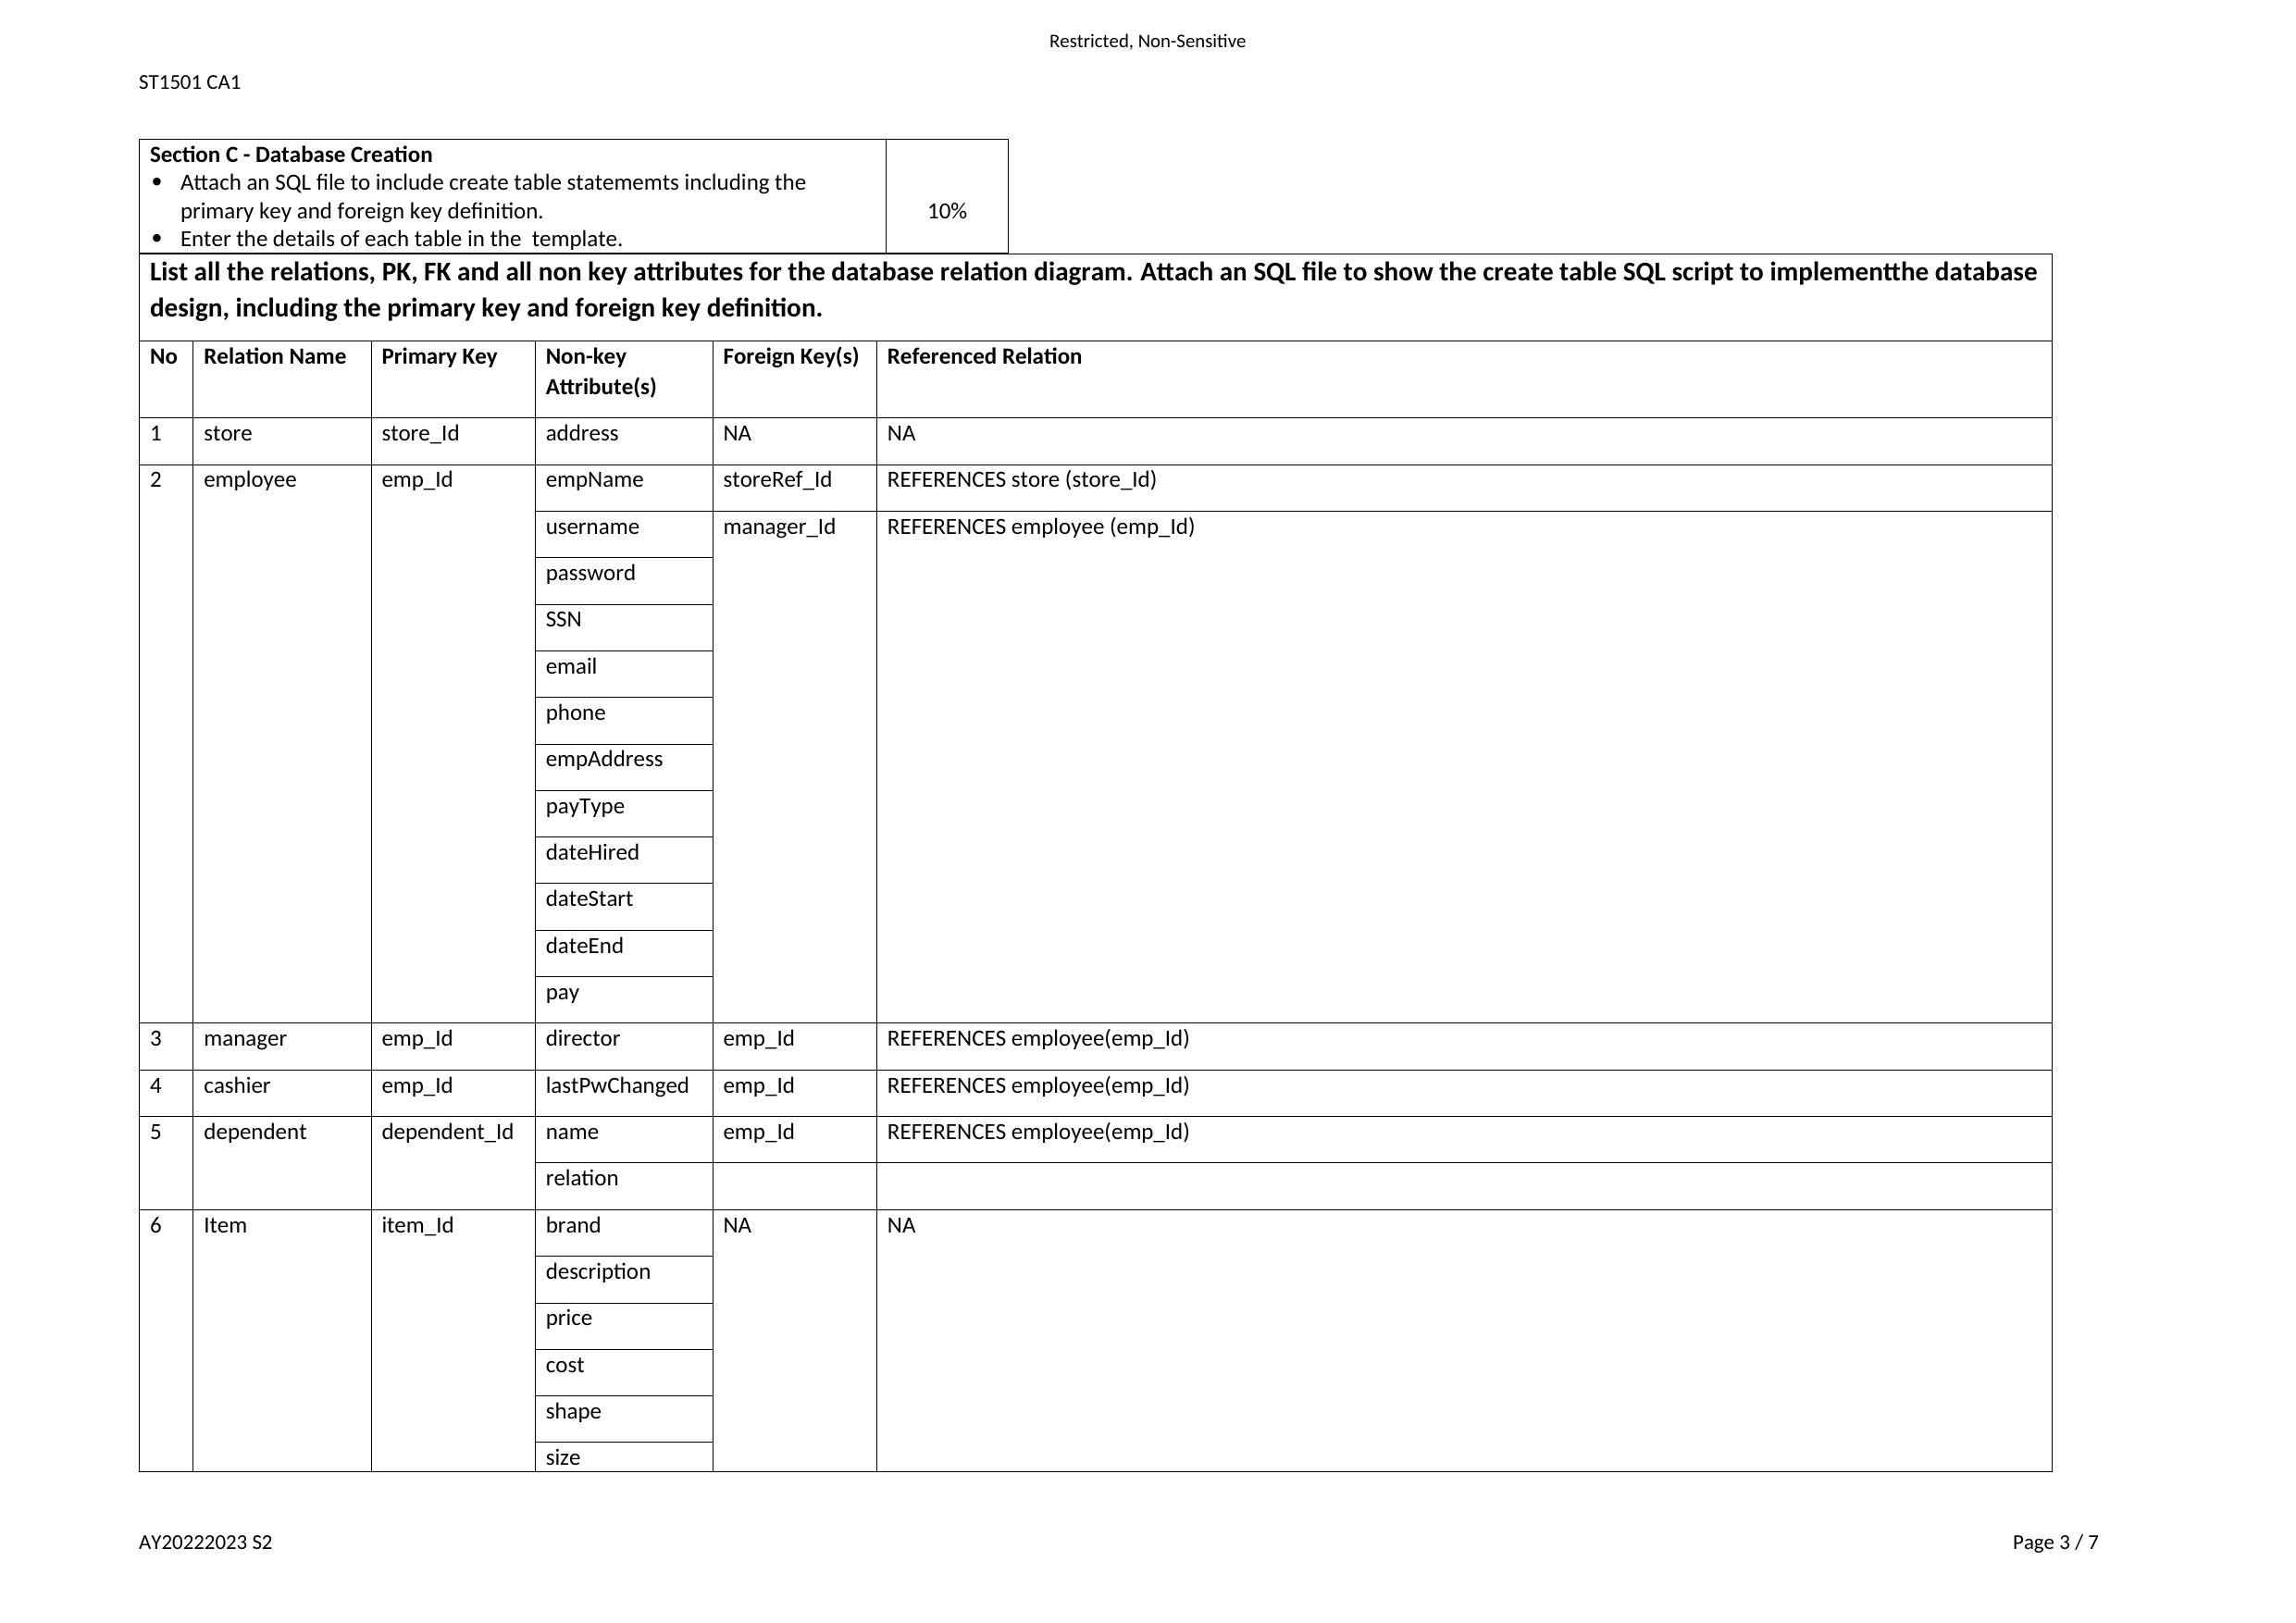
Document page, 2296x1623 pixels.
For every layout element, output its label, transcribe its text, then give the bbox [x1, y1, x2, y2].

table_cell 1 [140, 418, 192, 465]
table_cell address [536, 418, 713, 465]
table_cell dependent [193, 1117, 371, 1209]
table_cell lastPwChanged [536, 1071, 713, 1116]
table_cell store_Id [372, 418, 535, 465]
table_header Section C - Database Creation Attach an SQL file to include create table statememts including the primary key and foreign key definition. Enter the details of each table in the template. [140, 140, 886, 253]
table_cell cashier [193, 1071, 371, 1116]
table_cell payType [536, 791, 713, 836]
table_cell phone [536, 698, 713, 743]
table_cell NA [714, 1210, 876, 1471]
table_cell item_Id [372, 1210, 535, 1471]
table_cell email [536, 651, 713, 697]
table_cell password [536, 558, 713, 603]
table_cell NA [877, 1210, 2052, 1471]
table_cell Referenced Relation [877, 341, 2052, 417]
table_cell 4 [140, 1071, 192, 1116]
table_cell 2 [140, 465, 192, 1022]
table_cell manager_Id [714, 512, 876, 1022]
table_cell pay [536, 977, 713, 1022]
table_cell storeRef_Id [714, 465, 876, 511]
table_cell shape [536, 1396, 713, 1442]
table_cell REFERENCES employee(emp_Id) [877, 1071, 2052, 1116]
table_cell REFERENCES employee(emp_Id) [877, 1117, 2052, 1162]
table_cell brand [536, 1210, 713, 1256]
table_cell emp_Id [372, 465, 535, 1022]
table_cell empAddress [536, 745, 713, 790]
table_header List all the relations, PK, FK and all non key attributes for the database relation diagram. Attach an SQL file to show the create table SQL script to implementthe database design, including the primary key and foreign key definition. [140, 254, 2052, 341]
table_cell relation [536, 1163, 713, 1209]
table_cell [714, 1163, 876, 1209]
table_cell name [536, 1117, 713, 1162]
table_cell 5 [140, 1117, 192, 1209]
table_cell size [536, 1443, 713, 1471]
table_cell store [193, 418, 371, 465]
table_cell dependent_Id [372, 1117, 535, 1209]
table_cell dateEnd [536, 931, 713, 976]
table_cell NA [877, 418, 2052, 465]
table_cell emp_Id [714, 1023, 876, 1070]
table_cell REFERENCES store (store_Id) [877, 465, 2052, 511]
table_cell 3 [140, 1023, 192, 1070]
table_cell username [536, 512, 713, 557]
table_cell manager [193, 1023, 371, 1070]
table_cell emp_Id [714, 1117, 876, 1162]
table_cell dateStart [536, 884, 713, 930]
table_cell price [536, 1304, 713, 1349]
table_cell dateHired [536, 837, 713, 883]
table_cell Item [193, 1210, 371, 1471]
table_cell SSN [536, 605, 713, 650]
table_cell No [140, 341, 192, 417]
table_cell Primary Key [372, 341, 535, 417]
table_cell empName [536, 465, 713, 511]
table_cell description [536, 1257, 713, 1302]
table_cell Relation Name [193, 341, 371, 417]
table_cell NA [714, 418, 876, 465]
table_cell REFERENCES employee (emp_Id) [877, 512, 2052, 1022]
table_cell REFERENCES employee(emp_Id) [877, 1023, 2052, 1070]
table_cell 6 [140, 1210, 192, 1471]
table_cell Foreign Key(s) [714, 341, 876, 417]
table_header 10% [887, 140, 1008, 253]
table_cell director [536, 1023, 713, 1070]
table_cell [877, 1163, 2052, 1209]
table_cell cost [536, 1350, 713, 1395]
table_cell Non-key Attribute(s) [536, 341, 713, 417]
table_cell emp_Id [372, 1071, 535, 1116]
table_cell emp_Id [714, 1071, 876, 1116]
table_cell emp_Id [372, 1023, 535, 1070]
table_cell employee [193, 465, 371, 1022]
